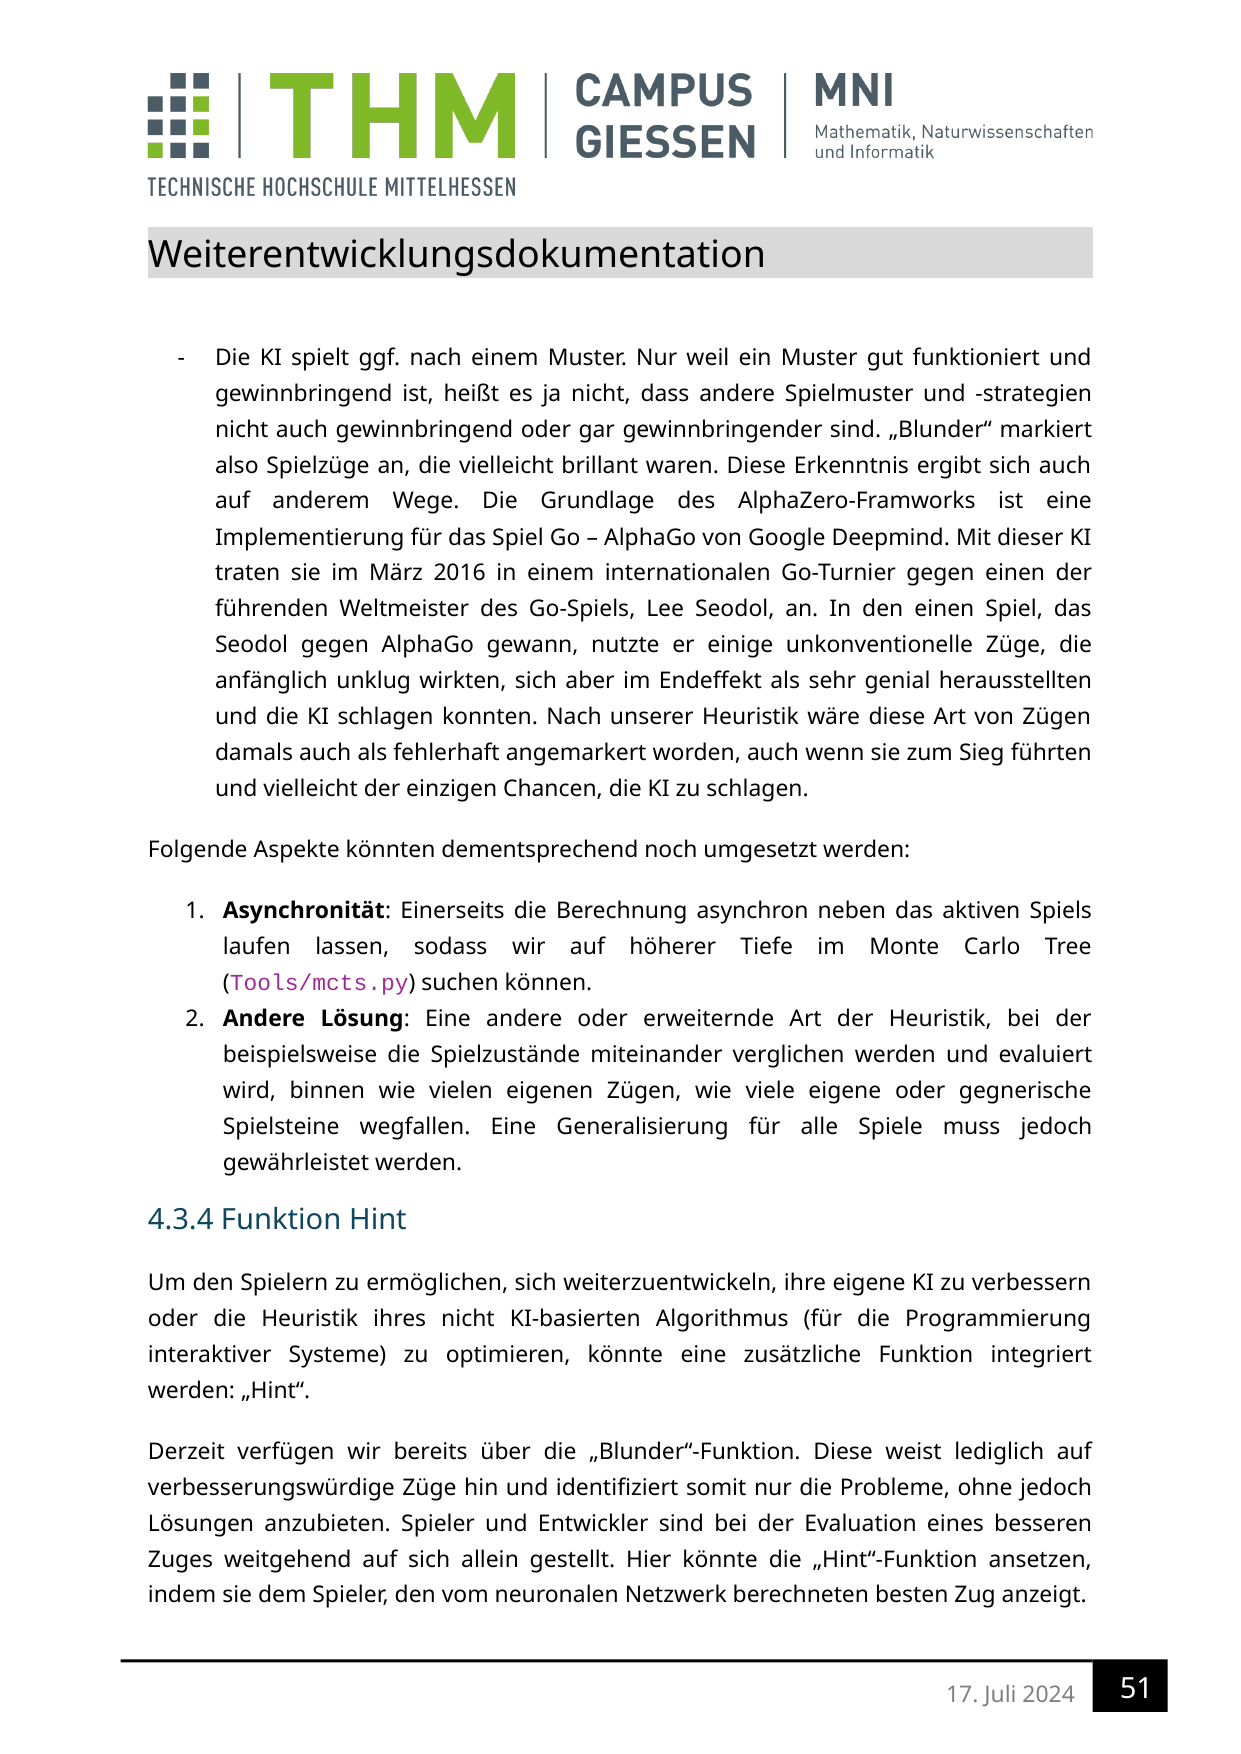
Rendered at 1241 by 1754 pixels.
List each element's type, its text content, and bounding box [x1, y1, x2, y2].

text Um den Spielern zu ermöglichen, sich weiterzuentwickeln, ihre eigene KI zu verbessern oder die Heuristik ihres nicht KI-basierten Algorithmus (für die Programmierung interaktiver Systeme) zu optimieren, könnte eine zusätzliche Funktion integriert werden: „Hint“. [148, 1266, 1093, 1405]
picture [147, 73, 1093, 196]
list Asynchronität: Einerseits die Berechnung asynchron neben das aktiven Spiels laufen lassen, sodass wir auf höherer Tiefe im Monte Carlo Tree (Tools/mcts.py) suchen können. [185, 894, 1093, 997]
text Derzeit verfügen wir bereits über die „Blunder“-Funktion. Diese weist lediglich auf verbesserungswürdige Züge hin und identifiziert somit nur die Probleme, ohne jedoch Lösungen anzubieten. Spieler und Entwickler sind bei der Evaluation eines besseren Zuges weitgehend auf sich allein gestellt. Hier könnte die „Hint“-Funktion ansetzen, indem sie dem Spieler, den vom neuronalen Netzwerk berechneten besten Zug anzeigt. [148, 1435, 1093, 1610]
subtitle 4.3.4 Funktion Hint [148, 1198, 1093, 1238]
list Die KI spielt ggf. nach einem Muster. Nur weil ein Muster gut funktioniert und gewinnbringend ist, heißt es ja nicht, dass andere Spielmuster und -strategien nicht auch gewinnbringend oder gar gewinnbringender sind. „Blunder“ markiert also Spielzüge an, die vielleicht brillant waren. Diese Erkenntnis ergibt sich auch auf anderem Wege. Die Grundlage des AlphaZero-Framworks ist eine Implementierung für das Spiel Go – AlphaGo von Google Deepmind. Mit dieser KI traten sie im März 2016 in einem internationalen Go-Turnier gegen einen der führenden Weltmeister des Go-Spiels, Lee Seodol, an. In den einen Spiel, das Seodol gegen AlphaGo gewann, nutzte er einige unkonventionelle Züge, die anfänglich unklug wirkten, sich aber im Endeffekt als sehr genial herausstellten und die KI schlagen konnten. Nach unserer Heuristik wäre diese Art von Zügen damals auch als fehlerhaft angemarkert worden, auch wenn sie zum Sieg führten und vielleicht der einzigen Chancen, die KI zu schlagen. [177, 341, 1093, 803]
text Folgende Aspekte könnten dementsprechend noch umgesetzt werden: [148, 833, 1093, 864]
list Andere Lösung: Eine andere oder erweiternde Art der Heuristik, bei der beispielsweise die Spielzustände miteinander verglichen werden und evaluiert wird, binnen wie vielen eigenen Zügen, wie viele eigene oder gegnerische Spielsteine wegfallen. Eine Generalisierung für alle Spiele muss jedoch gewährleistet werden. [185, 1002, 1093, 1177]
